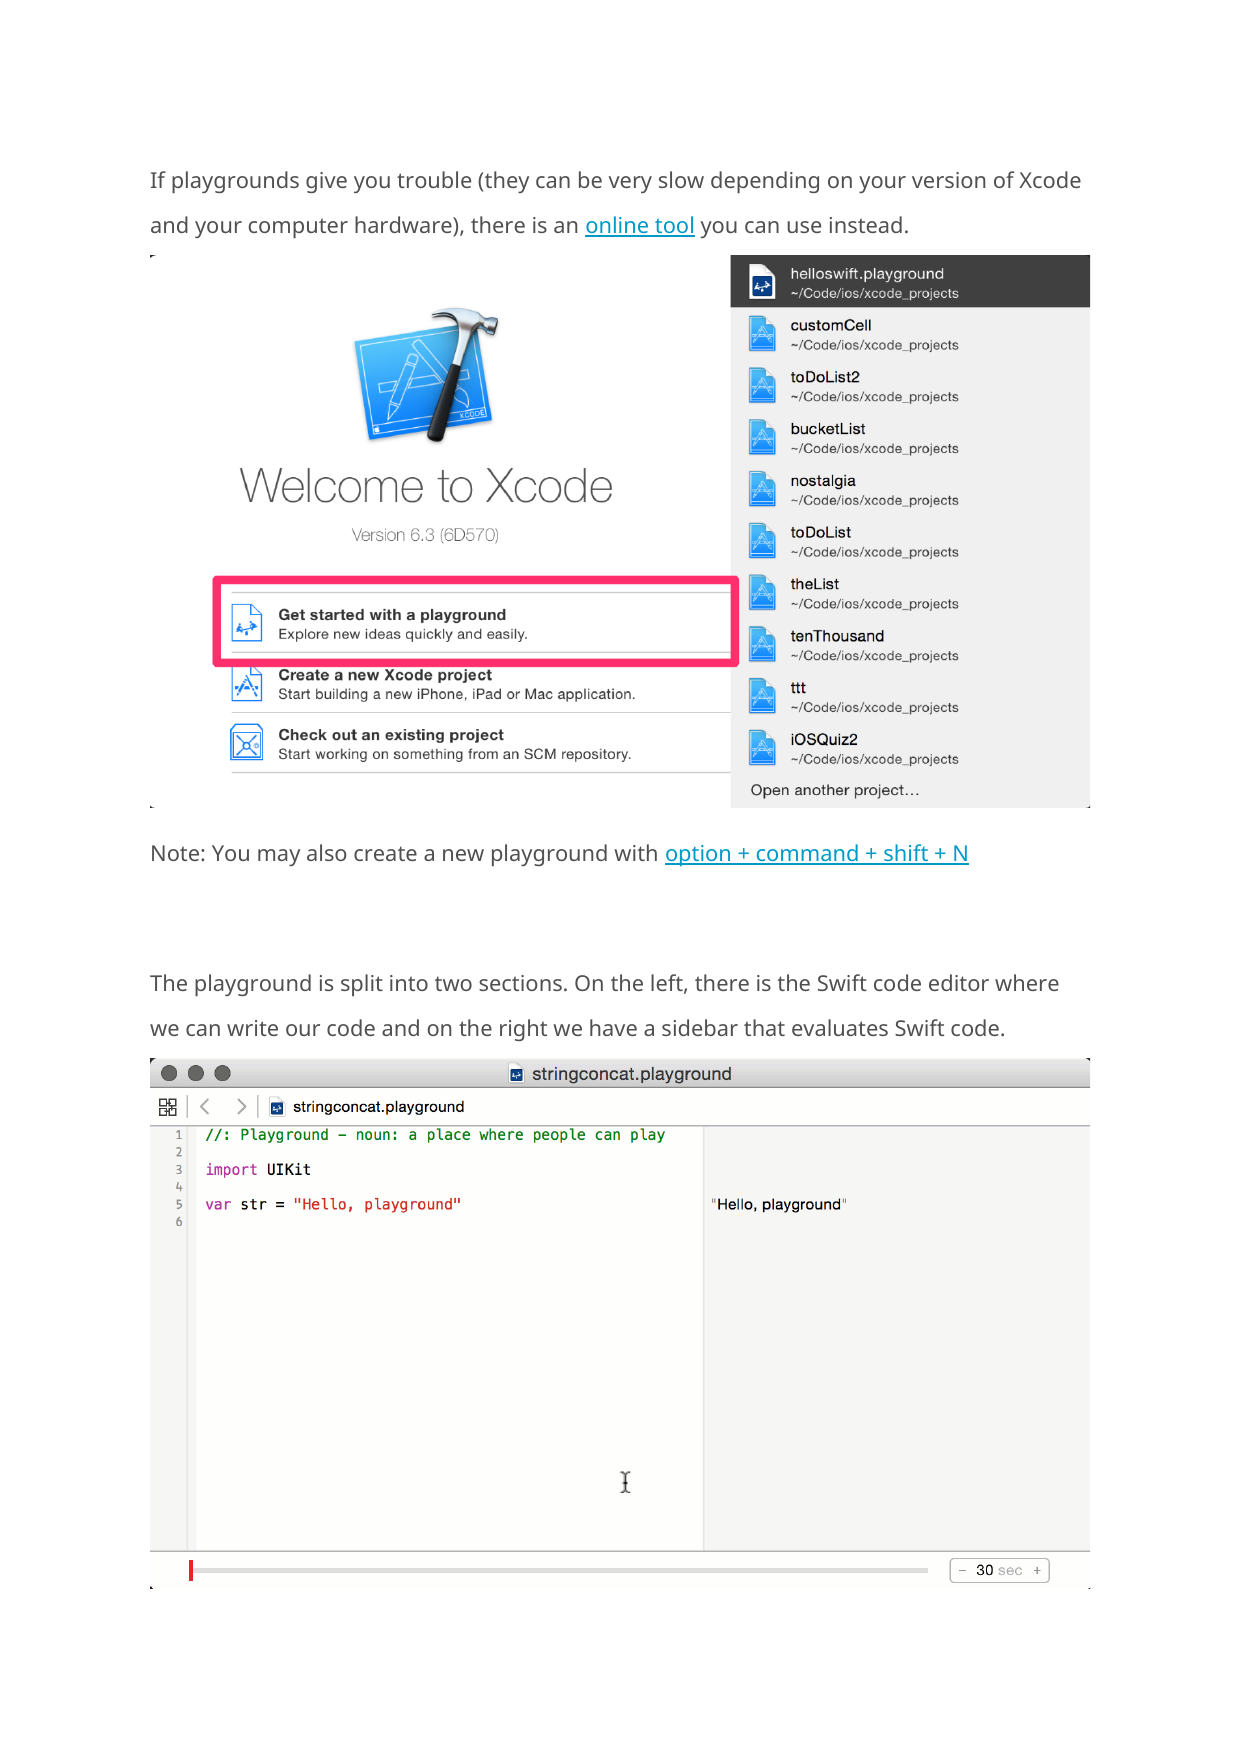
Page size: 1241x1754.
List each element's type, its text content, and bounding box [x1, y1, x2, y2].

picture [150, 1058, 1091, 1589]
text If playgrounds give you trouble (they can be very slow depending on your version of Xcode and your computer hardware), there is an online tool you can use instead. [150, 150, 1090, 240]
text The playground is split into two sections. On the left, there is the Swift code editor where we can write our code and on the right we have a sidebar that evaluates Swift code. [150, 953, 1090, 1043]
picture [150, 255, 1091, 808]
text Note: You may also create a new playground with option + command + shift + N [150, 823, 1090, 868]
